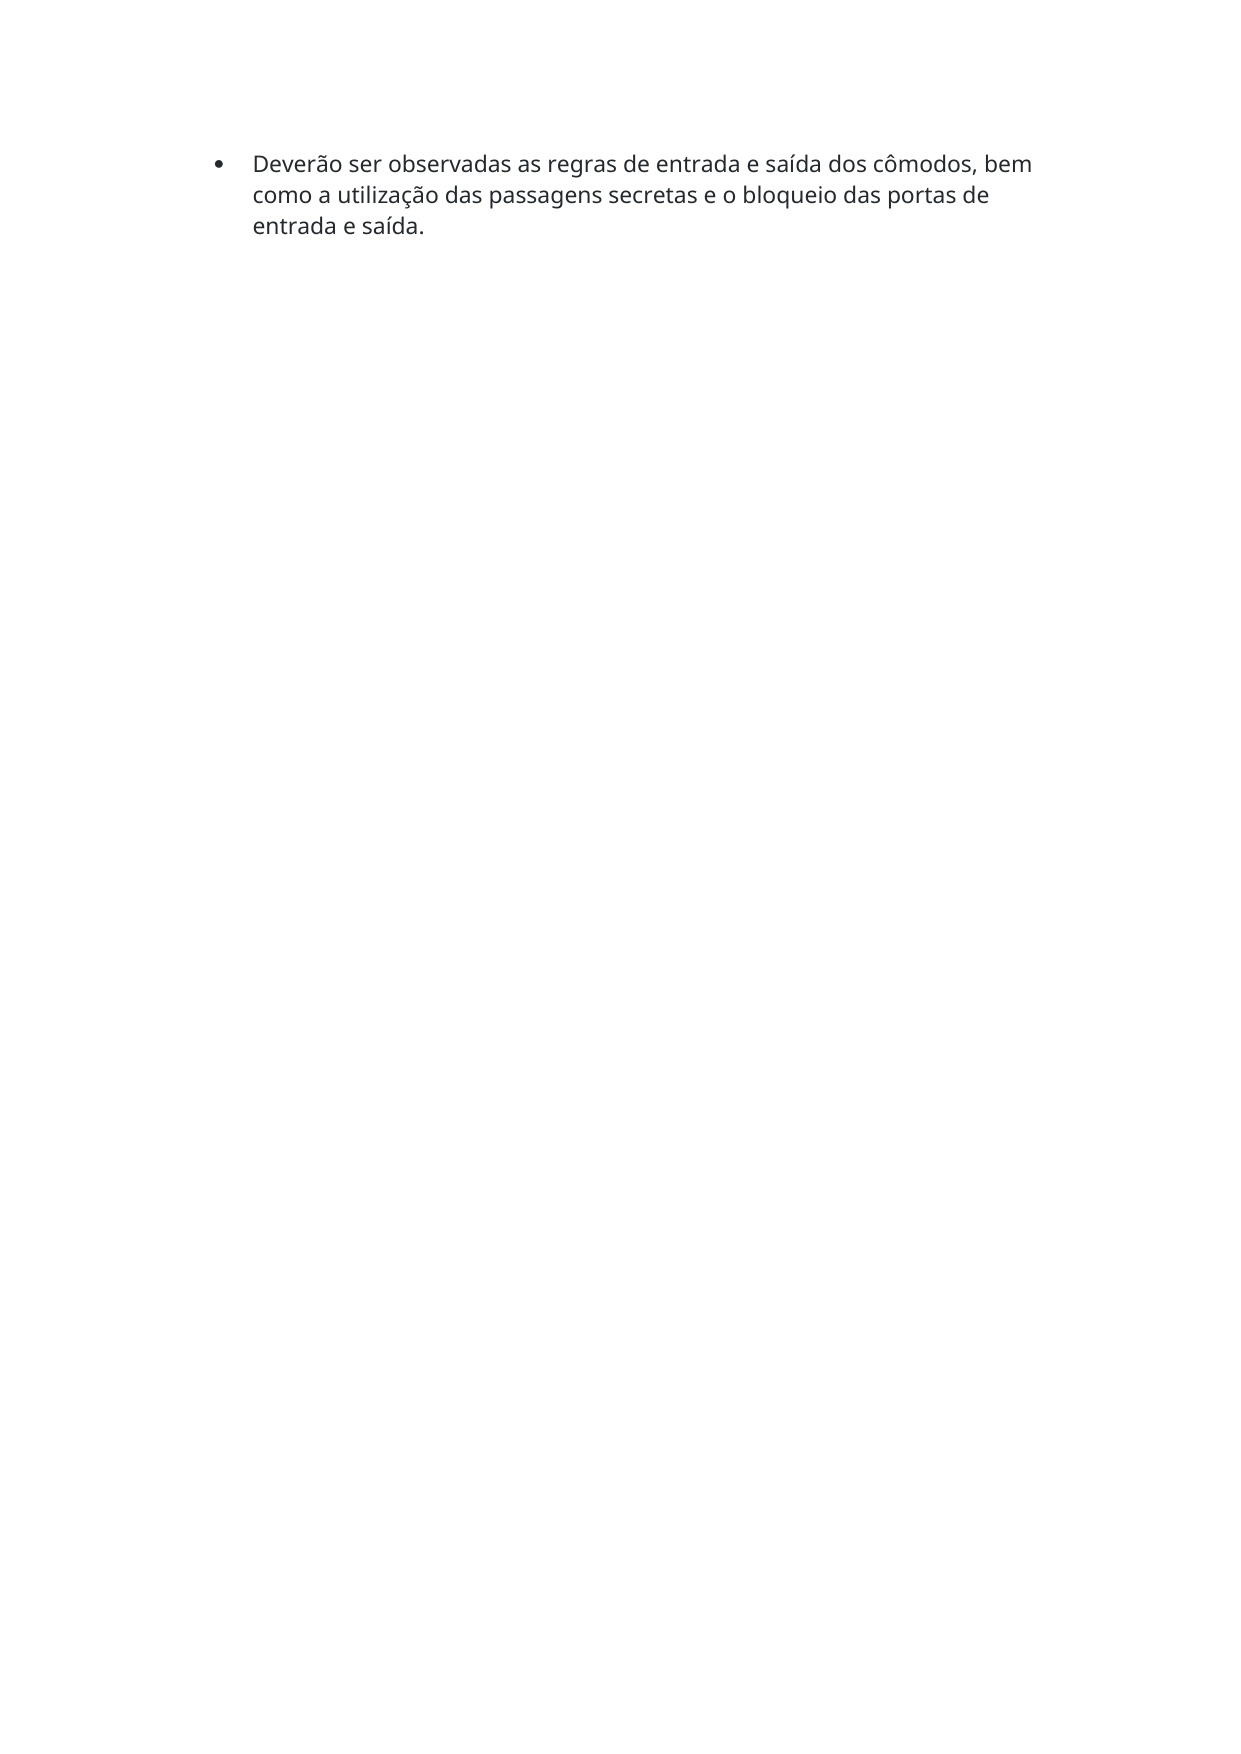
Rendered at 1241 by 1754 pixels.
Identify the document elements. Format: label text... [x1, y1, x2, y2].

list Deverão ser observadas as regras de entrada e saída dos cômodos, bem como a utilização das passagens secretas e o bloqueio das portas de entrada e saída. [215, 148, 1063, 241]
